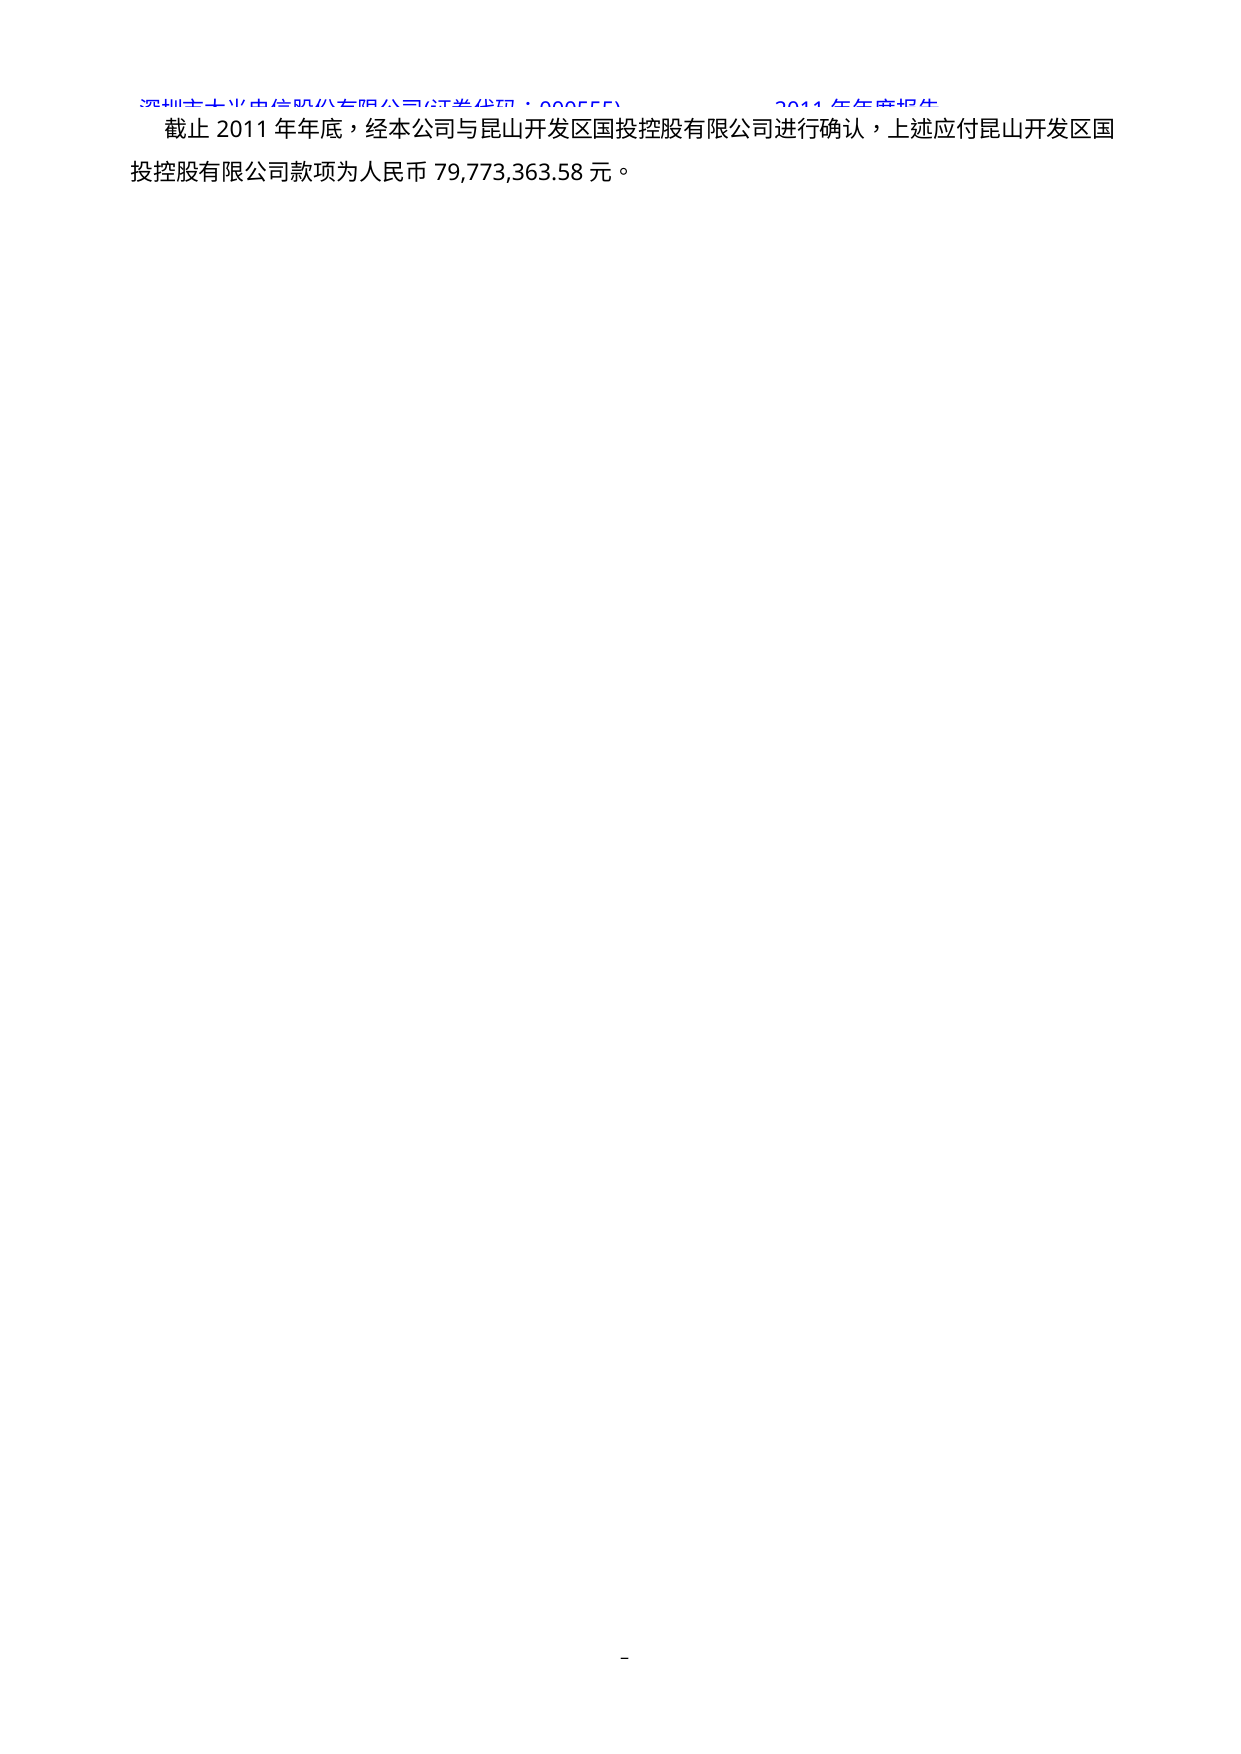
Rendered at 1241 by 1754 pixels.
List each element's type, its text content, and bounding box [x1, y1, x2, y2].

text 截止 2011 年年底，经本公司与昆山开发区国投控股有限公司进行确认，上述应付昆山开发区国 [164, 112, 1136, 144]
text 投控股有限公司款项为人民币 79,773,363.58 元。 [130, 156, 1136, 187]
